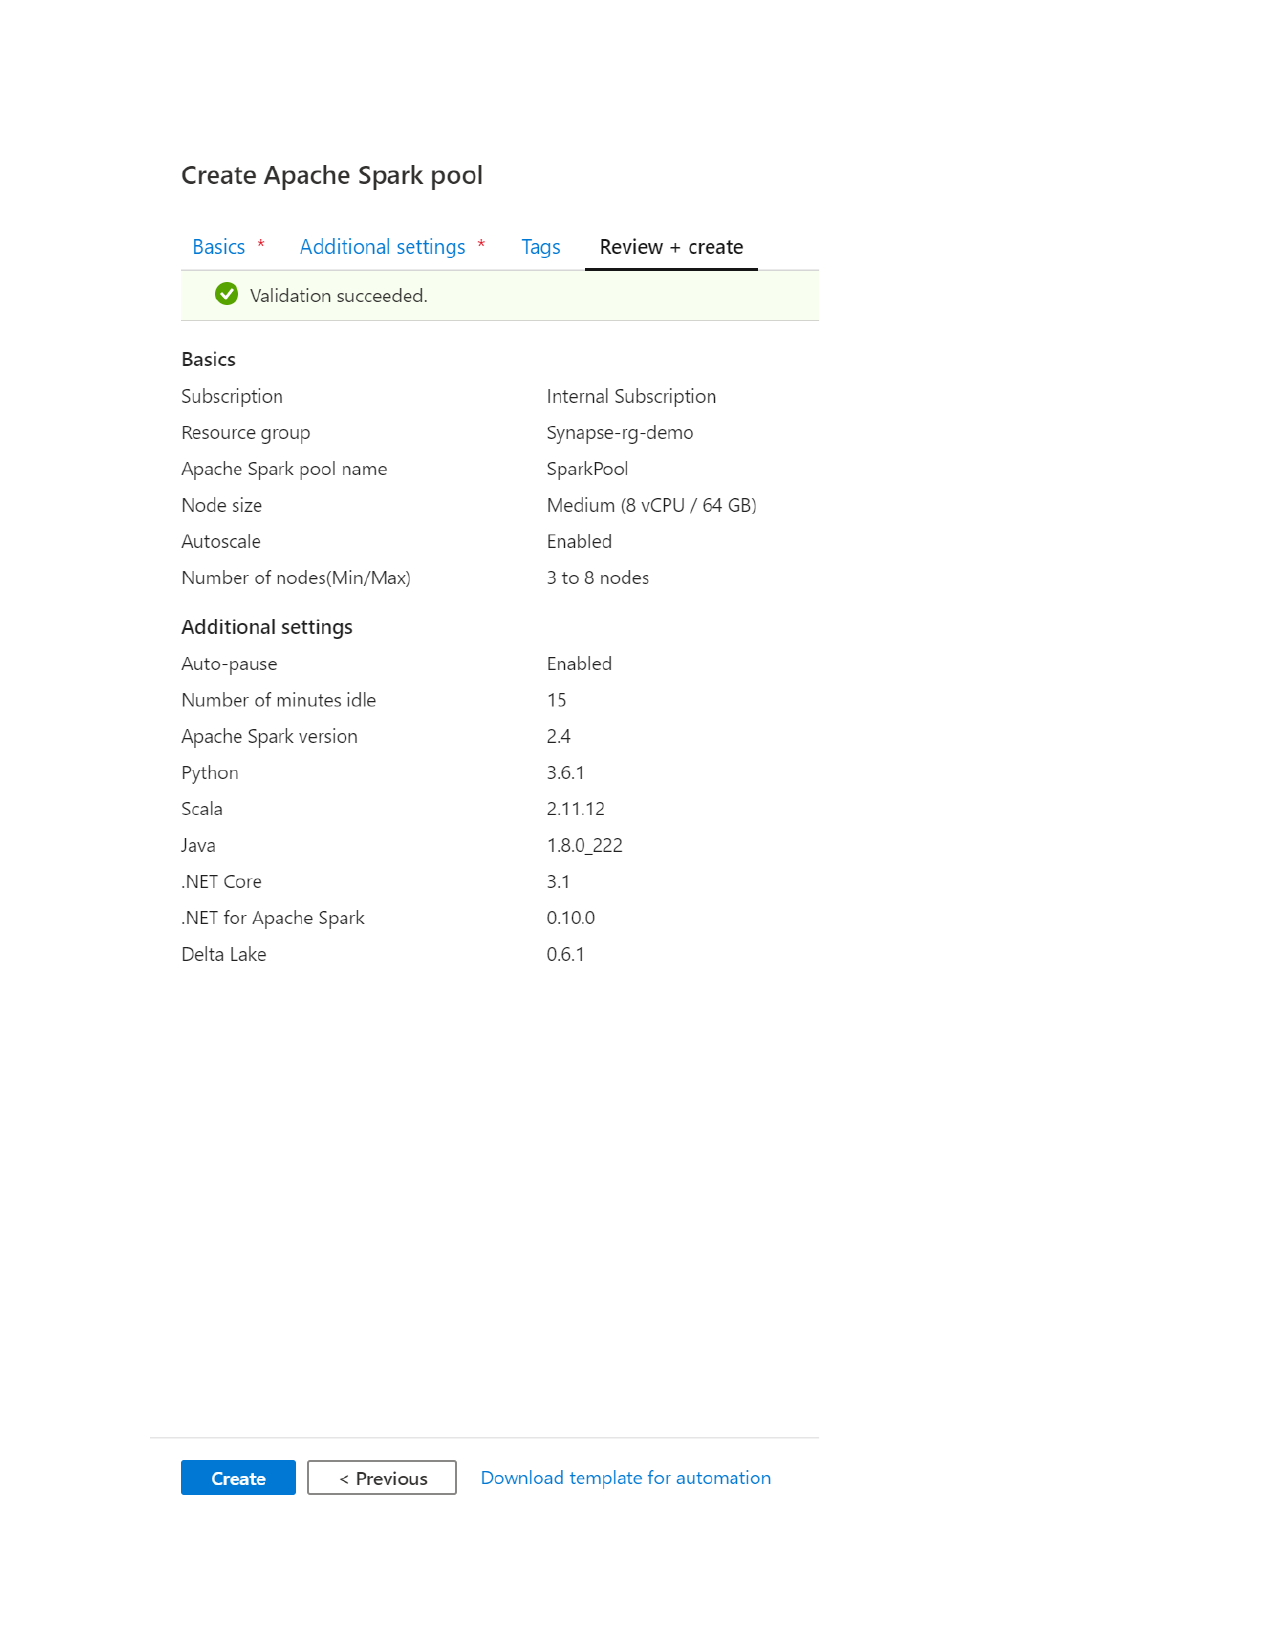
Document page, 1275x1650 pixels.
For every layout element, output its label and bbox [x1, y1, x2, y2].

picture [150, 150, 820, 1500]
